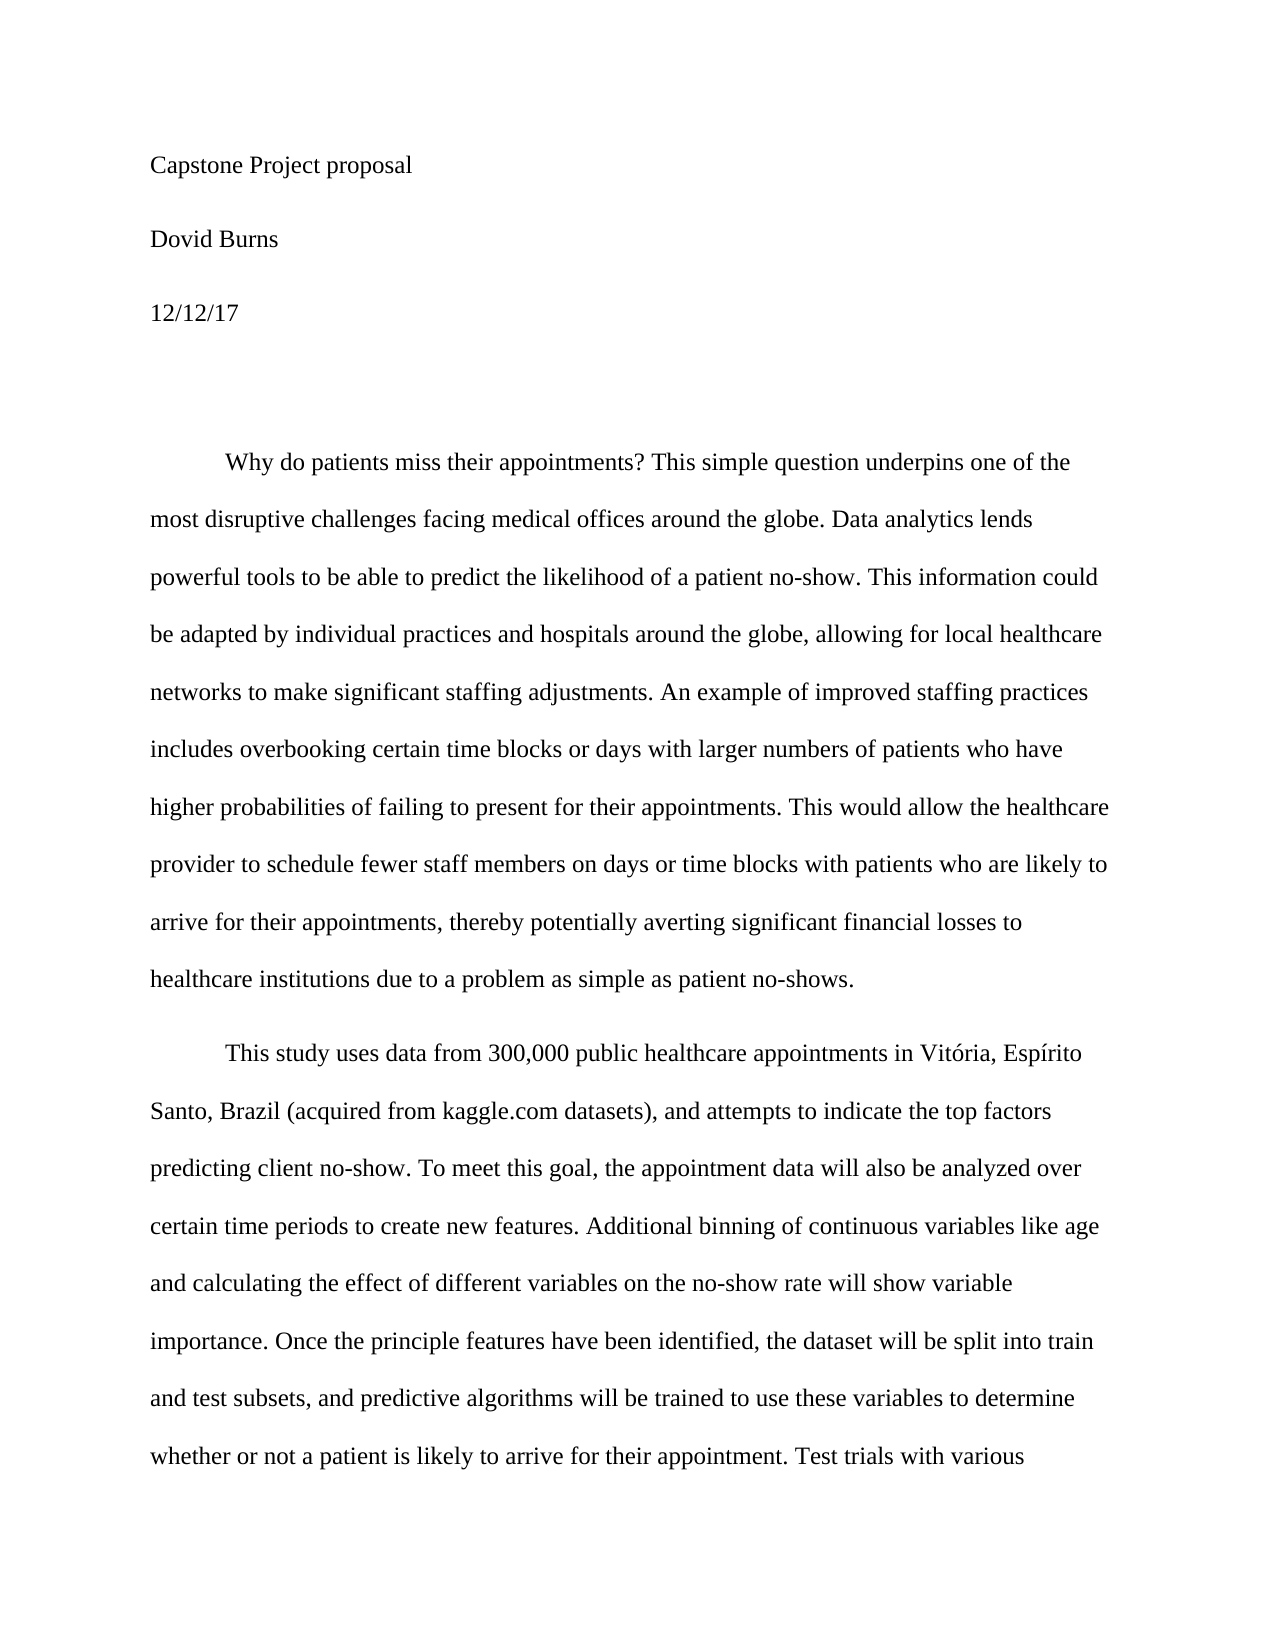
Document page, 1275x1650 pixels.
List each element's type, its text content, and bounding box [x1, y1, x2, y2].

text Capstone Project proposal [150, 150, 1125, 179]
text Why do patients miss their appointments? This simple question underpins one of the most disruptive challenges facing medical offices around the globe. Data analytics lends powerful tools to be able to predict the likelihood of a patient no-show. This information could be adapted by individual practices and hospitals around the globe, allowing for local healthcare networks to make significant staffing adjustments. An example of improved staffing practices includes overbooking certain time blocks or days with larger numbers of patients who have higher probabilities of failing to present for their appointments. This would allow the healthcare provider to schedule fewer staff members on days or time blocks with patients who are likely to arrive for their appointments, thereby potentially averting significant financial losses to healthcare institutions due to a problem as simple as patient no-shows. [150, 447, 1125, 993]
text Dovid Burns [150, 224, 1125, 253]
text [150, 1038, 1125, 1469]
text 12/12/17 [150, 298, 1125, 327]
